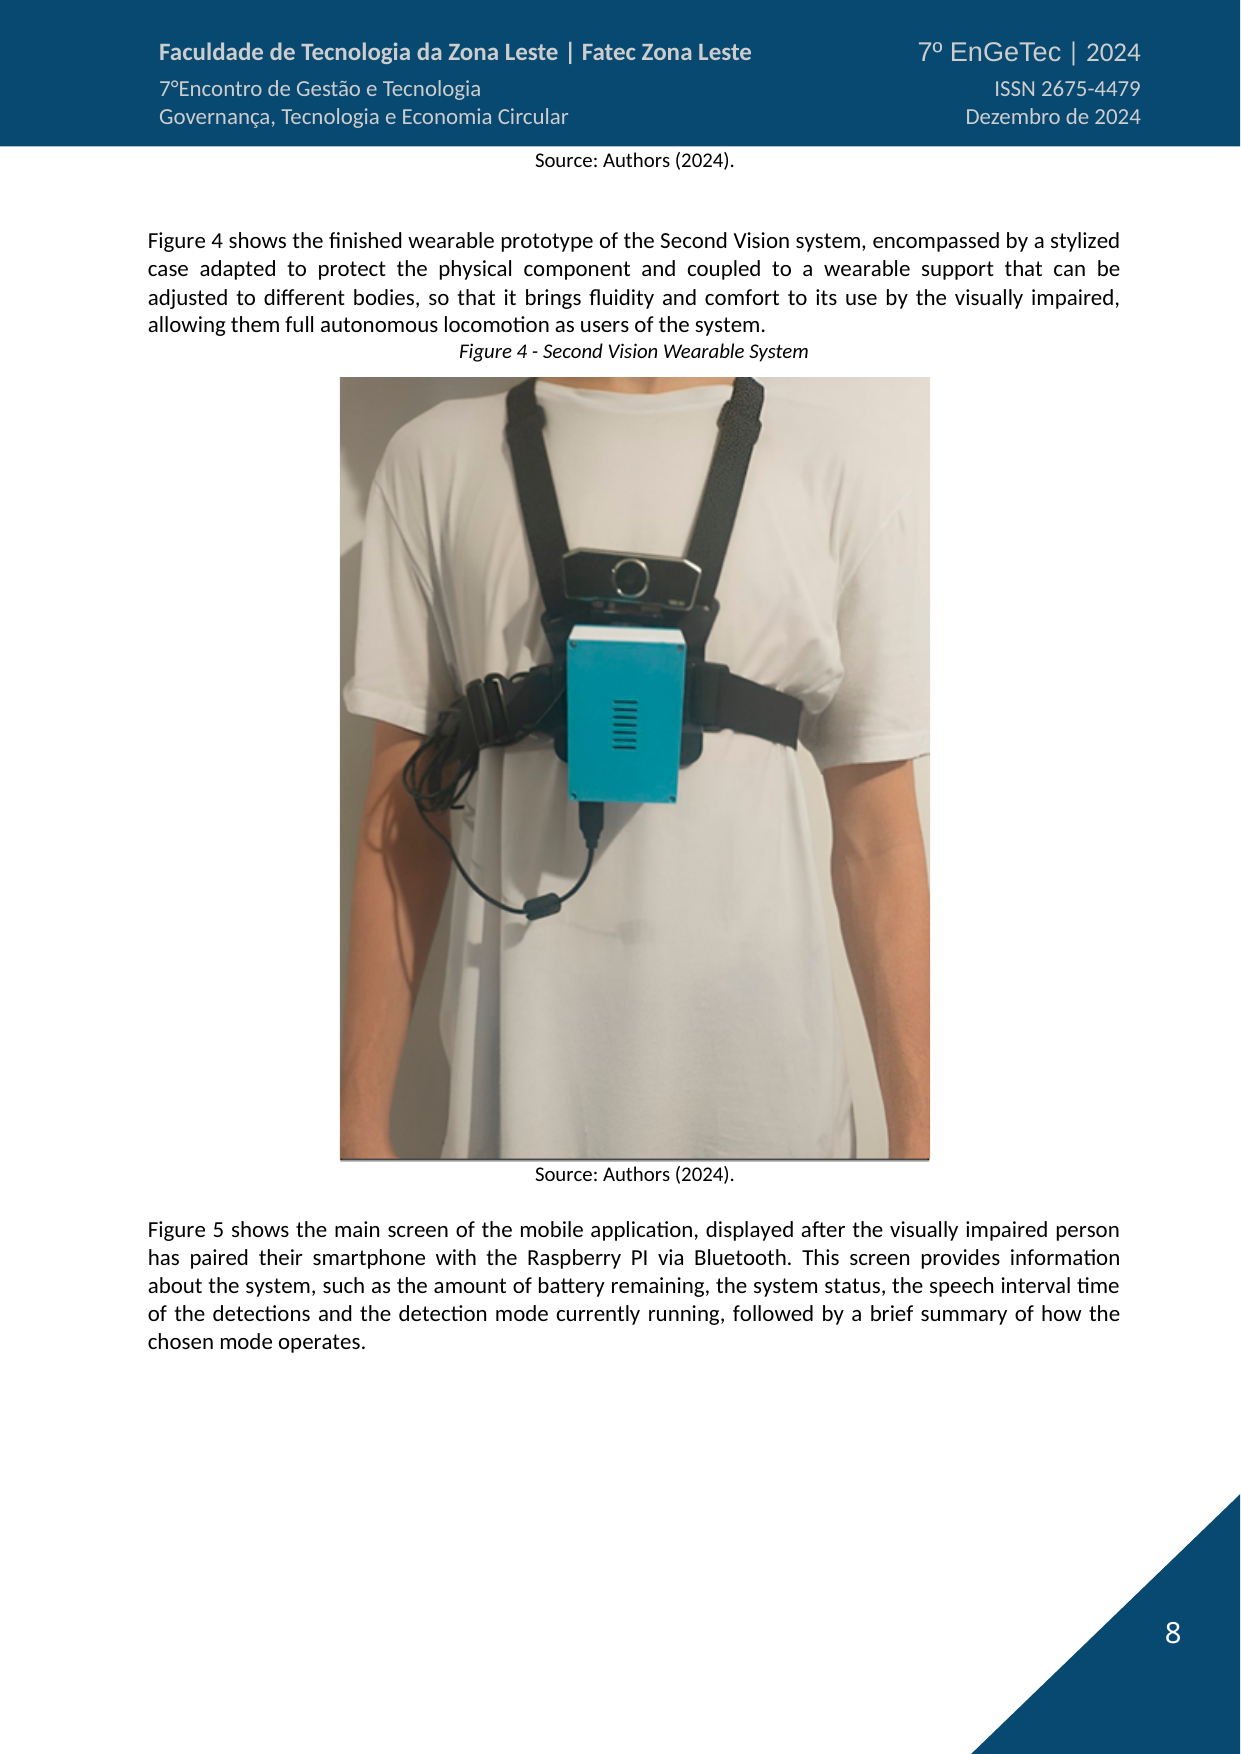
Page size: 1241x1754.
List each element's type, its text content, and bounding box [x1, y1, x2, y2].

text Figure 5 shows the main screen of the mobile application, displayed after the visually impaired person has paired their smartphone with the Raspberry PI via Bluetooth. This screen provides information about the system, such as the amount of battery remaining, the system status, the speech interval time of the detections and the detection mode currently running, followed by a brief summary of how the chosen mode operates. [148, 1215, 1122, 1355]
text Figure 4 shows the finished wearable prototype of the Second Vision system, encompassed by a stylized case adapted to protect the physical component and coupled to a wearable support that can be adjusted to different bodies, so that it brings fluidity and comfort to its use by the visually impaired, allowing them full autonomous locomotion as users of the system. [148, 227, 1122, 339]
text Source: Authors (2024). [148, 148, 1122, 173]
picture [339, 377, 931, 1162]
